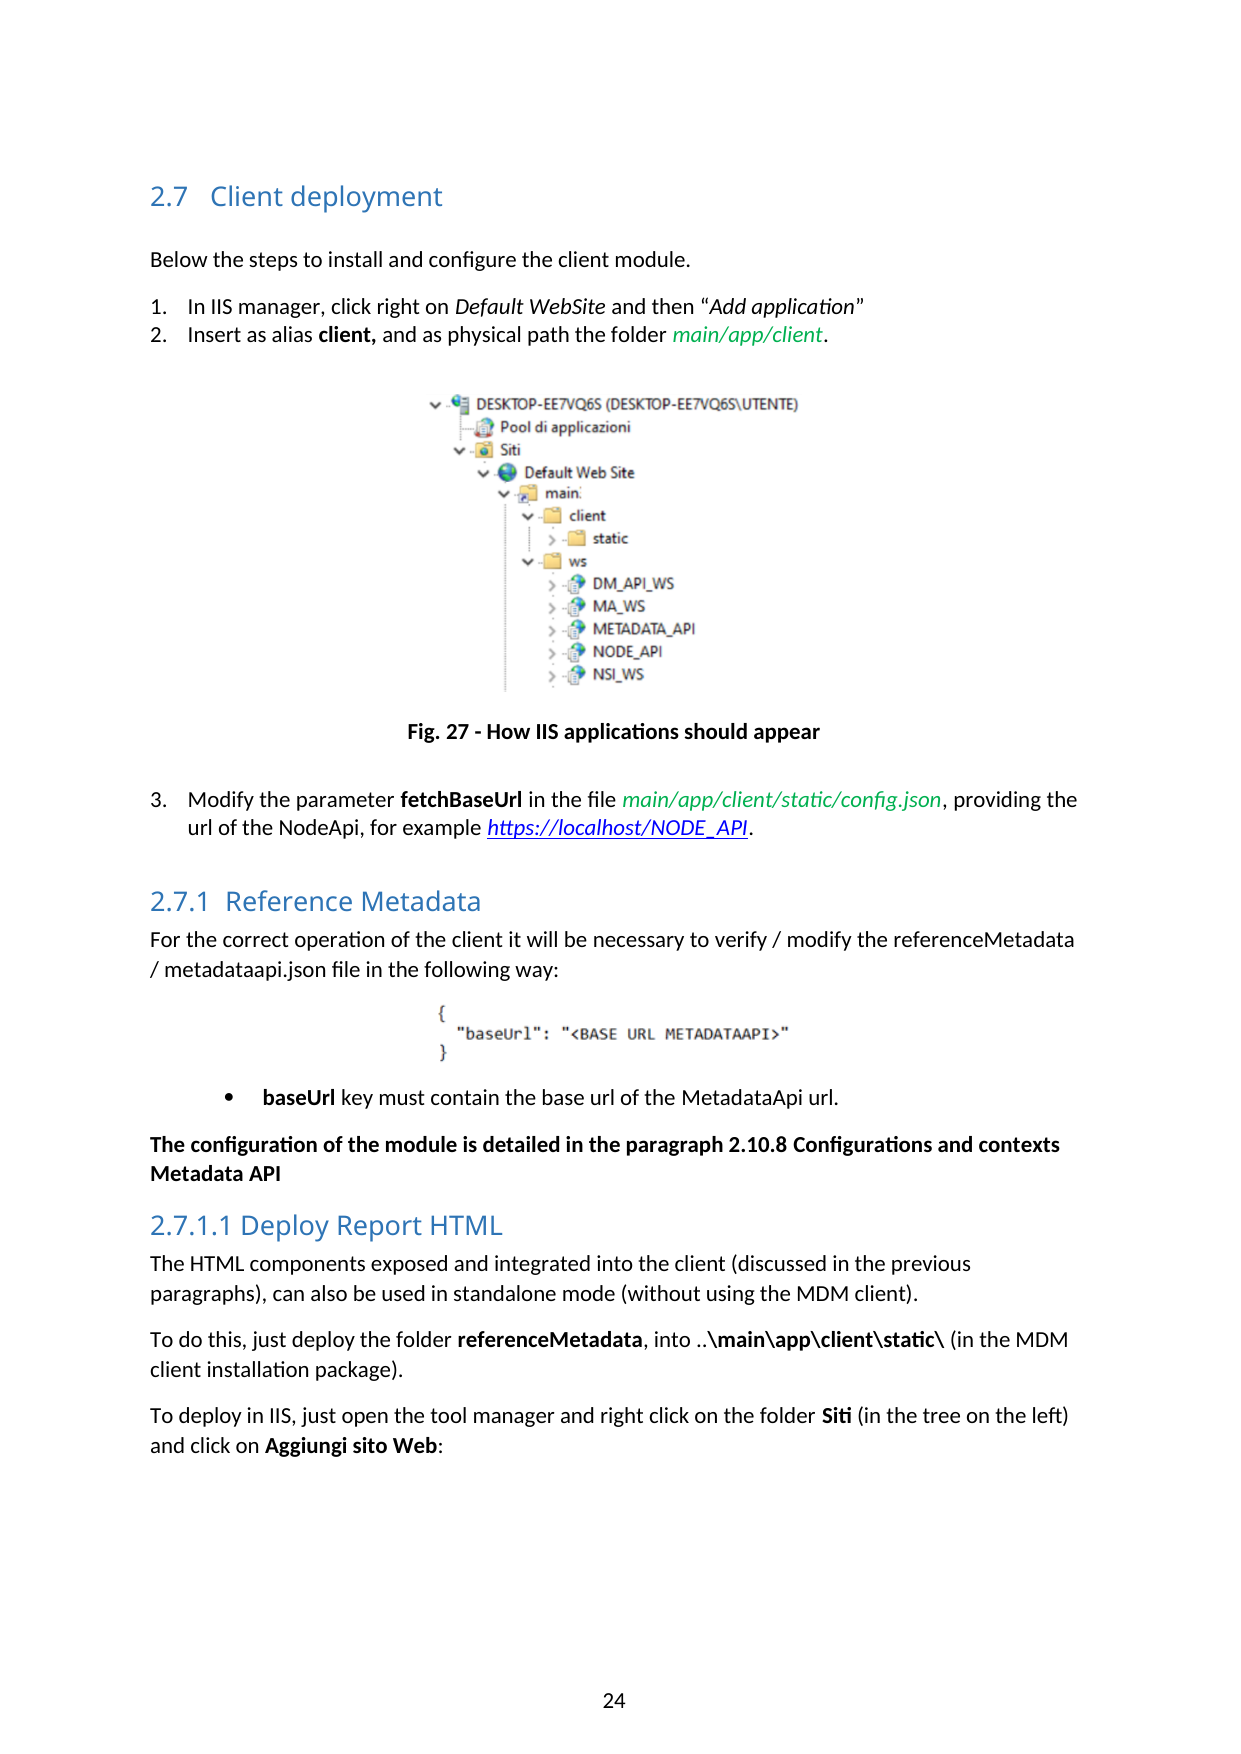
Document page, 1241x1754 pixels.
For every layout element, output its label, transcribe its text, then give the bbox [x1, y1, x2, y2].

subtitle Deploy Report HTML [150, 1206, 1078, 1243]
text For the correct operation of the client it will be necessary to verify / modify the referenceMetadata / metadataapi.json file in the following way: [150, 925, 1078, 983]
subtitle Reference Metadata [150, 882, 1078, 919]
text To do this, just deploy the folder referenceMetadata, into ..\main\app\client\static\ (in the MDM client installation package). [150, 1325, 1078, 1383]
text The configuration of the module is detailed in the paragraph 2.10.8 Configurations and contexts Metadata API [150, 1130, 1078, 1188]
picture [438, 1002, 790, 1065]
subtitle Client deployment [150, 177, 1078, 214]
picture [425, 394, 802, 698]
text To deploy in IIS, just open the tool manager and right click on the folder Siti (in the tree on the left) and click on Aggiungi sito Web: [150, 1401, 1078, 1459]
list baseUrl key must contain the base url of the MetadataApi url. [225, 1083, 1078, 1112]
list Insert as alias client, and as physical path the folder main/app/client. [150, 320, 1078, 348]
text Below the steps to install and configure the client module. [150, 245, 1078, 273]
text Fig. 27 - How IIS applications should appear [150, 717, 1078, 745]
text The HTML components exposed and integrated into the client (discussed in the previous paragraphs), can also be used in standalone mode (without using the MDM client). [150, 1249, 1078, 1307]
list In IIS manager, click right on Default WebSite and then “Add application” [150, 292, 1078, 320]
list Modify the parameter fetchBaseUrl in the file main/app/client/static/config.json, providing the url of the NodeApi, for example https://localhost/NODE_API. [150, 785, 1078, 841]
